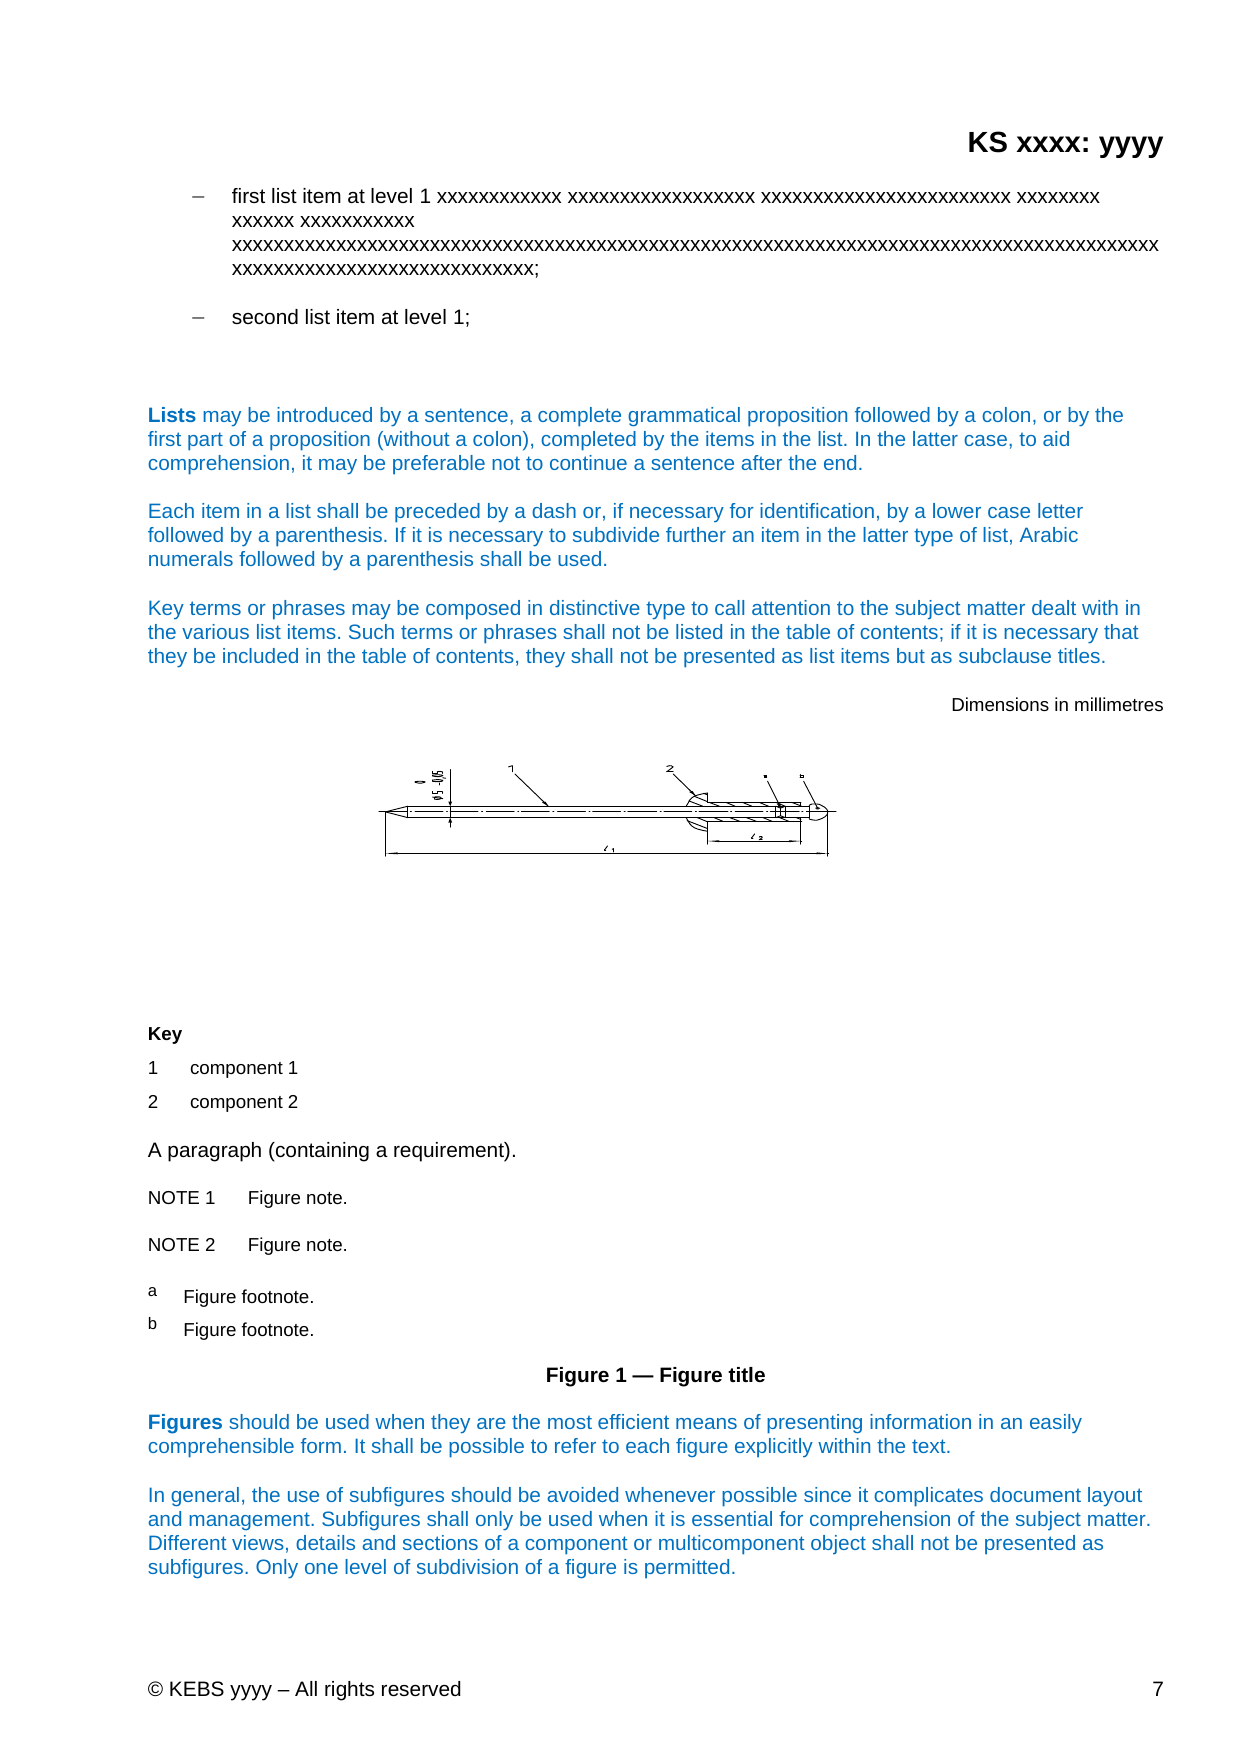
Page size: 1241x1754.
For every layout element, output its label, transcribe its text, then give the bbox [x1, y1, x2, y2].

text b Figure footnote. [148, 1314, 1163, 1340]
text 1 component 1 [148, 1057, 1163, 1078]
text a Figure footnote. [148, 1281, 1163, 1307]
list second list item at level 1; [190, 304, 1163, 328]
text NOTE 2 Figure note. [148, 1234, 1163, 1256]
list first list item at level 1 xxxxxxxxxxxx xxxxxxxxxxxxxxxxxx xxxxxxxxxxxxxxxxxxxxxxxx xxxxxxxx xxxxxx xxxxxxxxxxx xxxxxxxxxxxxxxxxxxxxxxxxxxxxxxxxxxxxxxxxxxxxxxxxxxxxxxxxxxxxxxxxxxxxxxxxxxxxxxxxxxxxxxxxxxxxxxxxxxxxxxxxxxxxxxxxxxxxxx; [190, 183, 1163, 279]
text Key terms or phrases may be composed in distinctive type to call attention to the subject matter dealt with in the various list items. Such terms or phrases shall not be listed in the table of contents; if it is necessary that they be included in the table of contents, they shall not be presented as list items but as subclause titles. [148, 596, 1163, 668]
text Lists may be introduced by a sentence, a complete grammatical proposition followed by a colon, or by the first part of a proposition (without a colon), completed by the items in the list. In the latter case, to aid comprehension, it may be preferable not to continue a sentence after the end. [148, 402, 1163, 474]
text NOTE 1 Figure note. [148, 1187, 1163, 1209]
text In general, the use of subfigures should be avoided whenever possible since it complicates document layout and management. Subfigures shall only be used when it is essential for comprehension of the subject matter. Different views, details and sections of a component or multicomponent object shall not be presented as subfigures. Only one level of subdivision of a figure is permitted. [148, 1483, 1163, 1579]
text Each item in a list shall be preceded by a dash or, if necessary for identification, by a lower case letter followed by a parenthesis. If it is necessary to subdivide further an item in the latter type of list, Arabic numerals followed by a parenthesis shall be used. [148, 499, 1163, 571]
text A paragraph (containing a requirement). [148, 1138, 1163, 1162]
title Figure 1 — Figure title [148, 1363, 1163, 1387]
text Key [148, 1022, 1163, 1044]
text Figures should be used when they are the most efficient means of presenting information in an easily comprehensible form. It shall be possible to refer to each figure explicitly within the text. [148, 1410, 1163, 1458]
text Dimensions in millimetres [148, 693, 1163, 715]
text 2 component 2 [148, 1091, 1163, 1113]
